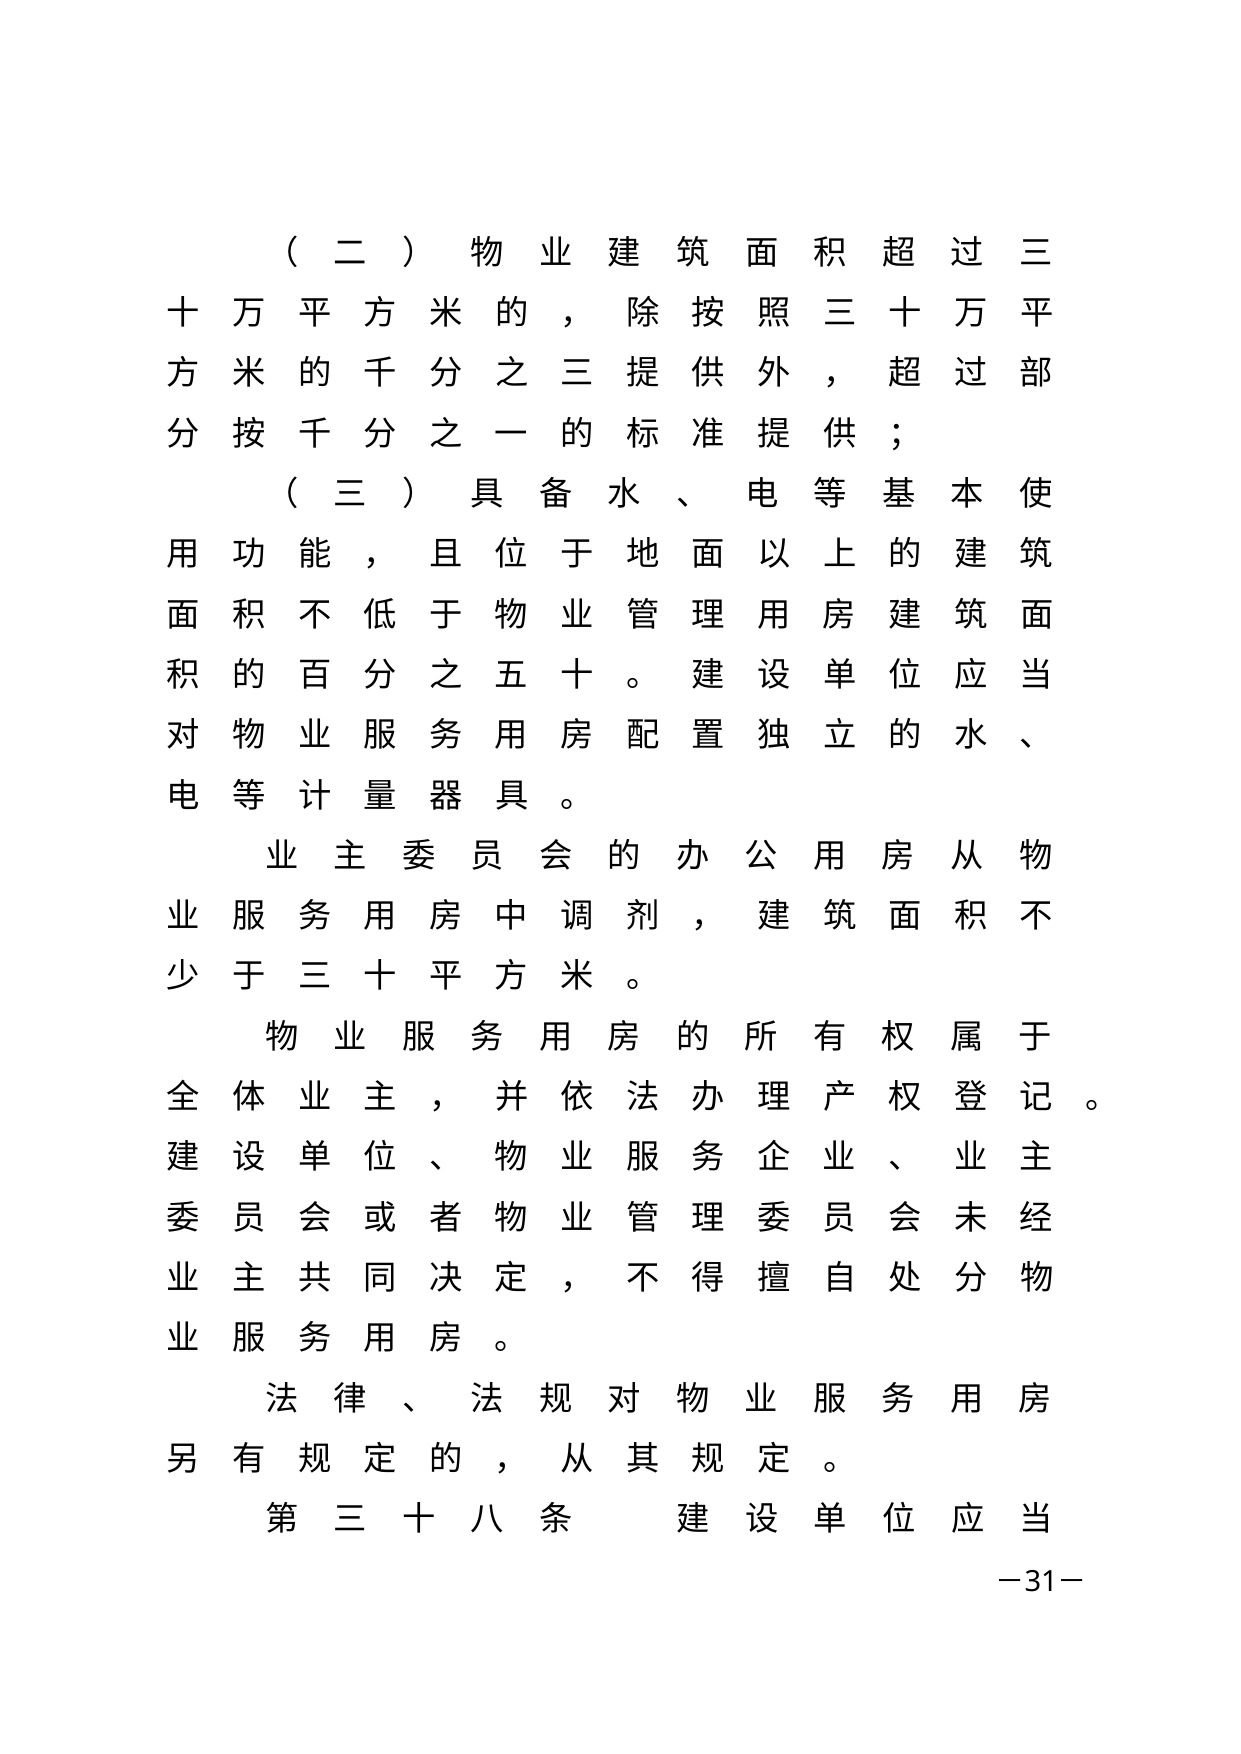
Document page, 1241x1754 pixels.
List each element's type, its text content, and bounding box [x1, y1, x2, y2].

text （二）物业建筑面积超过三十万平方米的，除按照三十万平方米的千分之三提供外，超过部分按千分之一的标准提供； [167, 219, 1085, 461]
text 第三十八条 建设单位应当在销售物业之前，按照省建设行政主管部门制发的示范文本制定临时管理规约。临时管理规约应当包括下列内容： [167, 1486, 1085, 1546]
text 物业服务用房的所有权属于全体业主，并依法办理产权登记。建设单位、物业服务企业、业主委员会或者物业管理委员会未经业主共同决定，不得擅自处分物业服务用房。 [167, 1003, 1085, 1365]
text 法律、法规对物业服务用房另有规定的，从其规定。 [167, 1365, 1085, 1486]
text （三）具备水、电等基本使用功能，且位于地面以上的建筑面积不低于物业管理用房建筑面积的百分之五十。建设单位应当对物业服务用房配置独立的水、电等计量器具。 [167, 461, 1085, 823]
text 业主委员会的办公用房从物业服务用房中调剂，建筑面积不少于三十平方米。 [167, 823, 1085, 1003]
